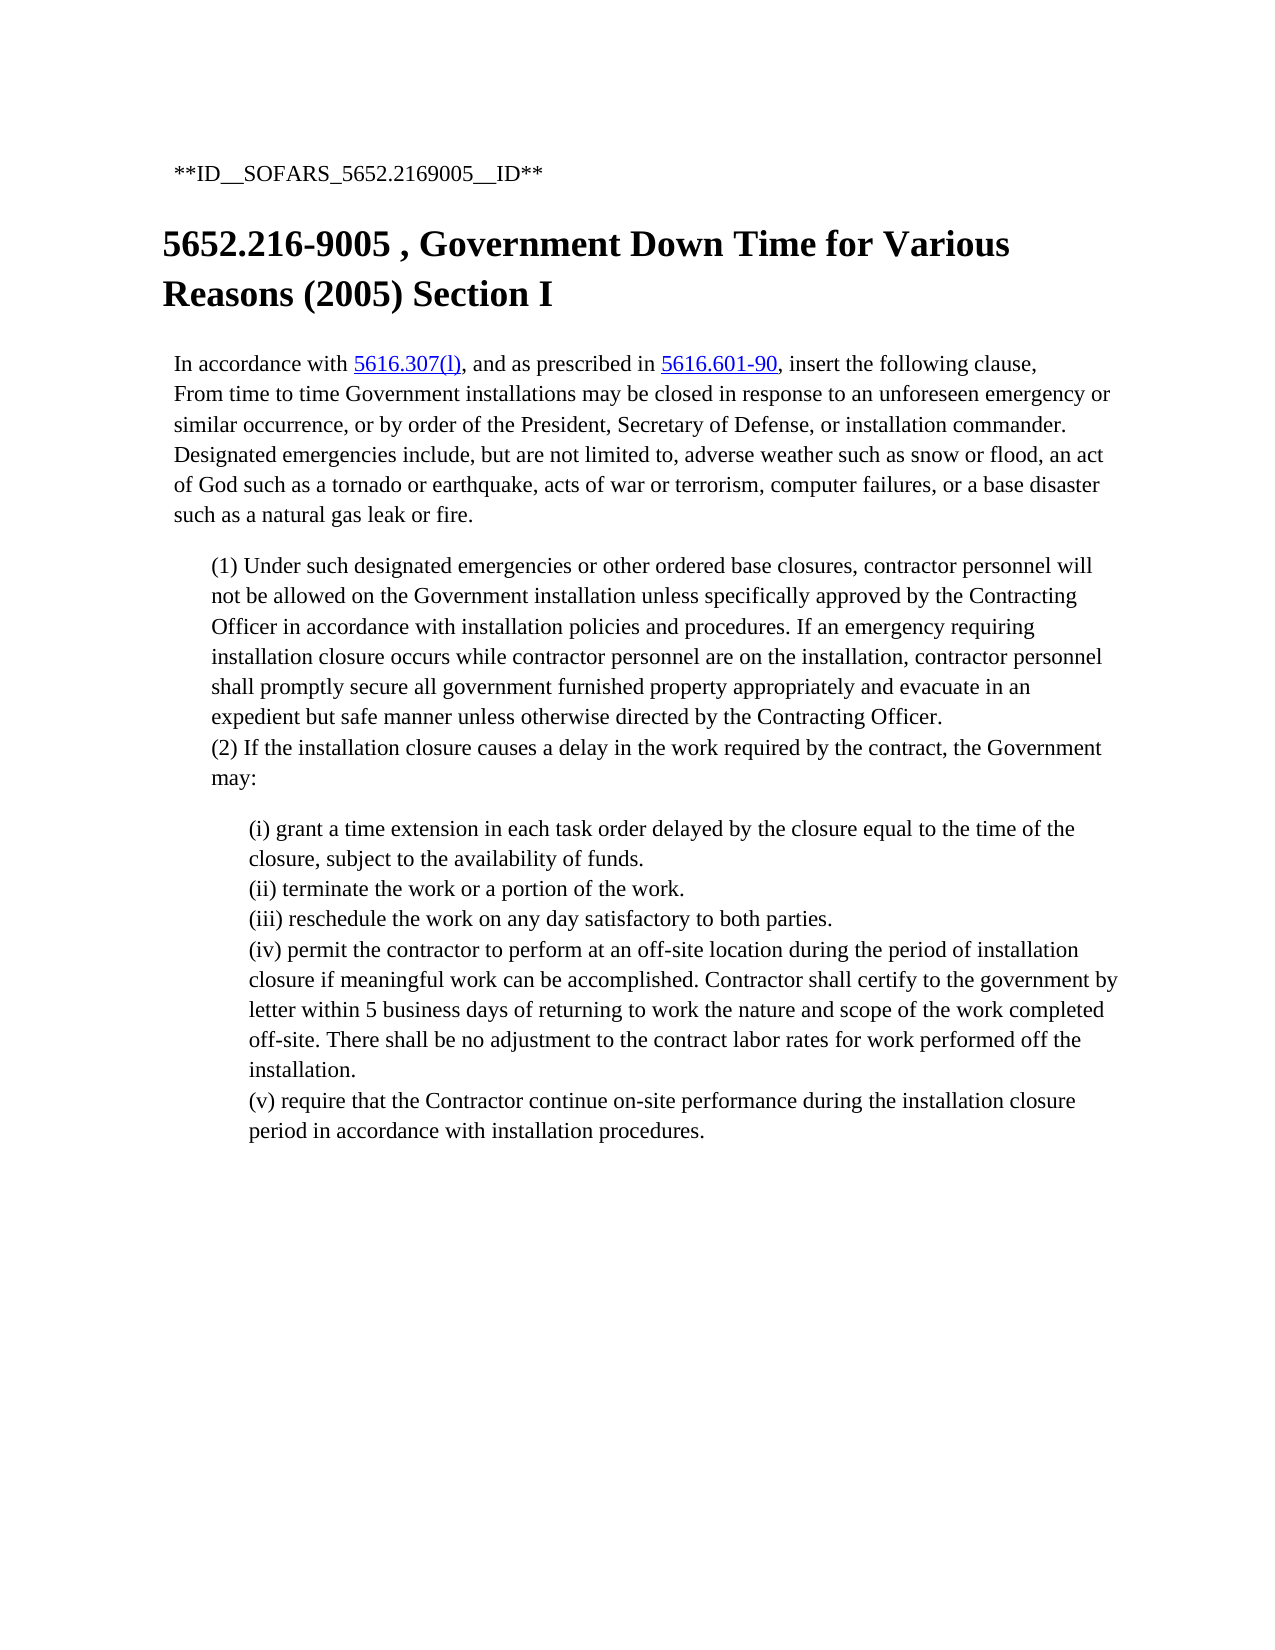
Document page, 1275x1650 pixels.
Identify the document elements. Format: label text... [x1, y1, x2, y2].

text (2) If the installation closure causes a delay in the work required by the contract, the Government may: [201, 723, 1135, 801]
text (1) Under such designated emergencies or other ordered base closures, contractor personnel will not be allowed on the Government installation unless specifically approved by the Contracting Officer in accordance with installation policies and procedures. If an emergency requiring installation closure occurs while contractor personnel are on the installation, contractor personnel shall promptly secure all government furnished property appropriately and evacuate in an expedient but safe manner unless otherwise directed by the Contracting Officer. [201, 542, 1135, 723]
text From time to time Government installations may be closed in response to an unforeseen emergency or similar occurrence, or by order of the President, Secretary of Defense, or installation commander. Designated emergencies include, but are not limited to, adverse weather such as snow or flood, an act of God such as a tornado or earthquake, acts of war or terrorism, computer failures, or a base disaster such as a natural gas leak or fire. [163, 370, 1135, 538]
text (i) grant a time extension in each task order delayed by the closure equal to the time of the closure, subject to the availability of funds. [238, 804, 1135, 865]
text (ii) terminate the work or a portion of the work. [238, 865, 1135, 895]
text (v) require that the Contractor continue on-site performance during the installation closure period in accordance with installation procedures. [238, 1076, 1135, 1154]
subtitle 5652.216-9005 , Government Down Time for Various Reasons (2005) Section I [162, 222, 1125, 314]
text (iv) permit the contractor to perform at an off-site location during the period of installation closure if meaningful work can be accomplished. Contractor shall certify to the government by letter within 5 business days of returning to work the nature and scope of the work completed off-site. There shall be no adjustment to the contract labor rates for work performed off the installation. [238, 925, 1135, 1076]
text In accordance with 5616.307(l), and as prescribed in 5616.601-90, insert the following clause, [163, 340, 1135, 370]
text **ID__SOFARS_5652.2169005__ID** [163, 150, 1135, 197]
text (iii) reschedule the work on any day satisfactory to both parties. [238, 895, 1135, 925]
